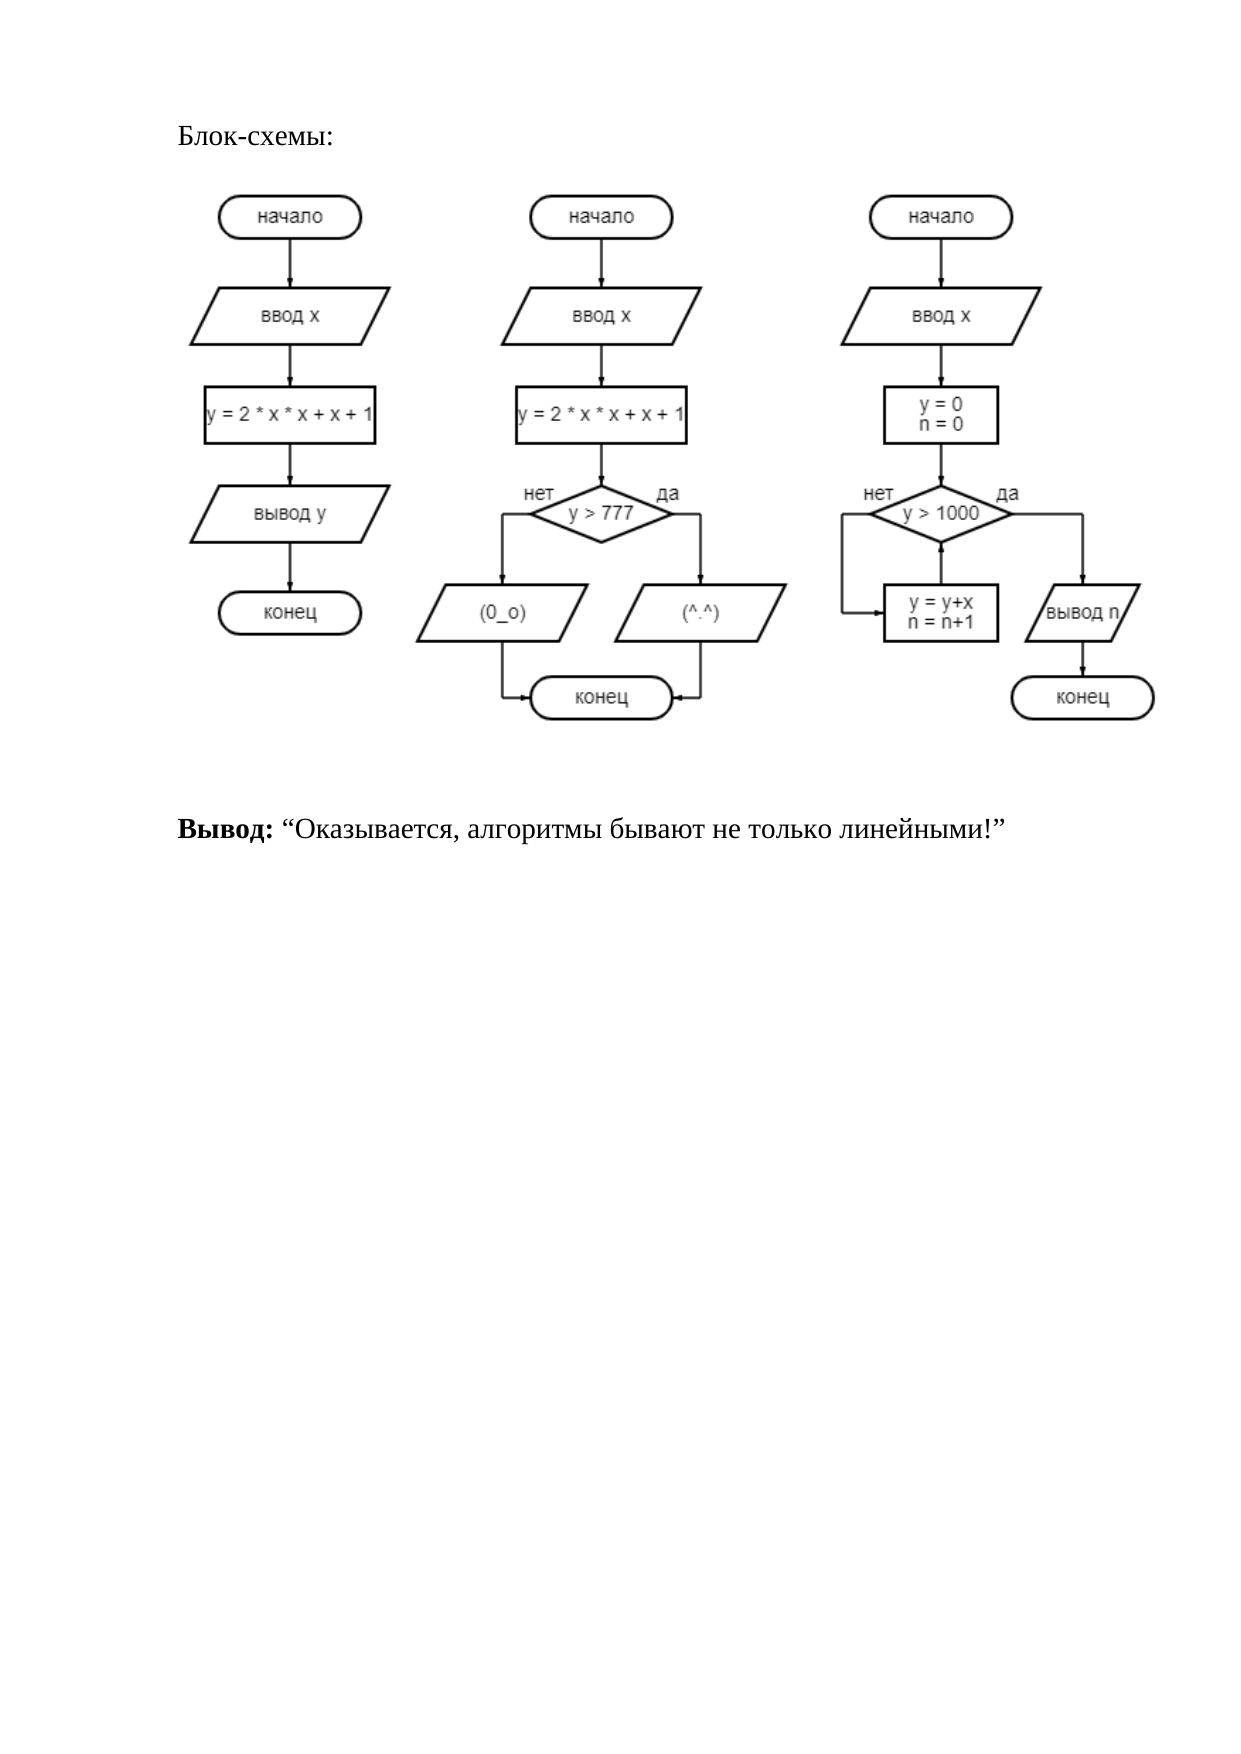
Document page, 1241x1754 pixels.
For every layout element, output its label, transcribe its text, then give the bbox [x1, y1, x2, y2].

text Вывод: “Оказывается, алгоритмы бывают не только линейными!” [177, 811, 1181, 845]
picture [177, 168, 1182, 797]
text Блок-схемы: [177, 118, 1181, 152]
